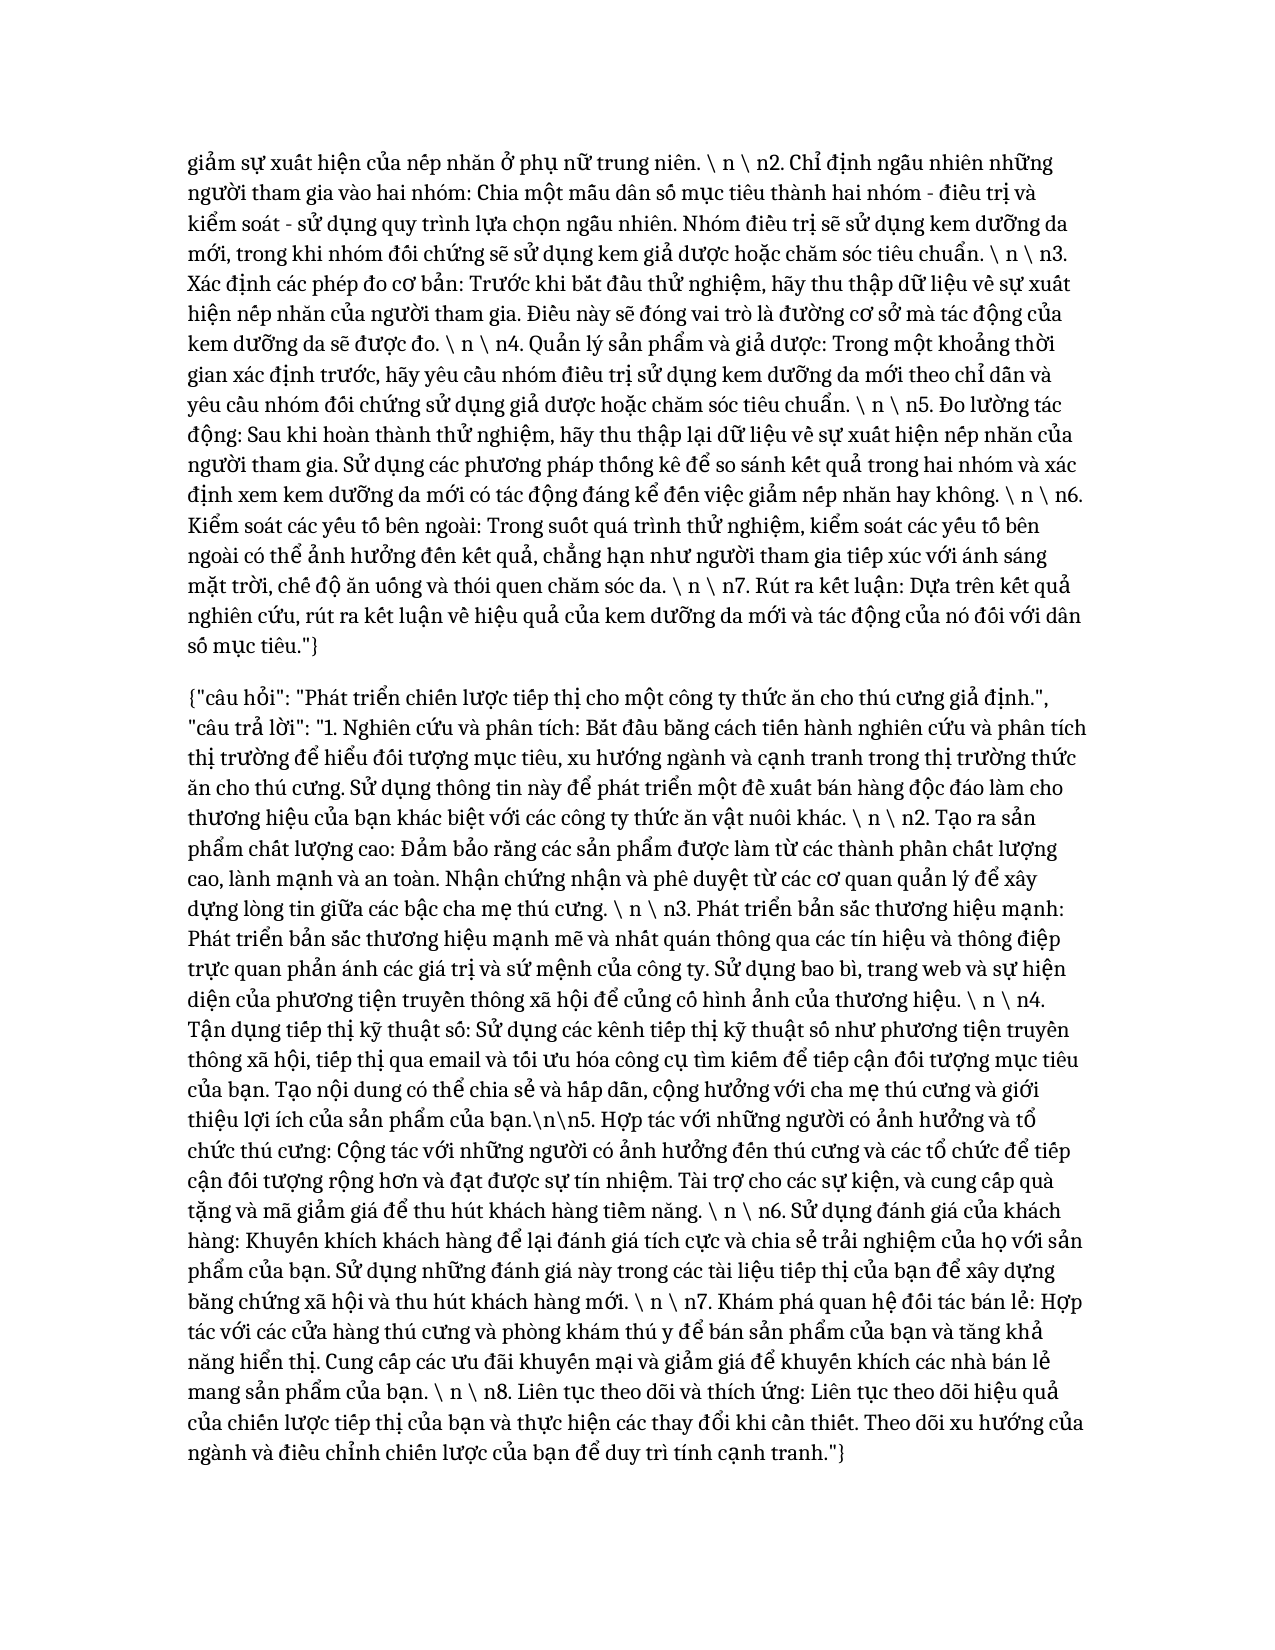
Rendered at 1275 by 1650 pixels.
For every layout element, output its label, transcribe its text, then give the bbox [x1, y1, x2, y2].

text {"câu hỏi": "Phát triển chiến lược tiếp thị cho một công ty thức ăn cho thú cưng giả định.", "câu trả lời": "1. Nghiên cứu và phân tích: Bắt đầu bằng cách tiến hành nghiên cứu và phân tích thị trường để hiểu đối tượng mục tiêu, xu hướng ngành và cạnh tranh trong thị trường thức ăn cho thú cưng. Sử dụng thông tin này để phát triển một đề xuất bán hàng độc đáo làm cho thương hiệu của bạn khác biệt với các công ty thức ăn vật nuôi khác. \ n \ n2. Tạo ra sản phẩm chất lượng cao: Đảm bảo rằng các sản phẩm được làm từ các thành phần chất lượng cao, lành mạnh và an toàn. Nhận chứng nhận và phê duyệt từ các cơ quan quản lý để xây dựng lòng tin giữa các bậc cha mẹ thú cưng. \ n \ n3. Phát triển bản sắc thương hiệu mạnh: Phát triển bản sắc thương hiệu mạnh mẽ và nhất quán thông qua các tín hiệu và thông điệp trực quan phản ánh các giá trị và sứ mệnh của công ty. Sử dụng bao bì, trang web và sự hiện diện của phương tiện truyền thông xã hội để củng cố hình ảnh của thương hiệu. \ n \ n4. Tận dụng tiếp thị kỹ thuật số: Sử dụng các kênh tiếp thị kỹ thuật số như phương tiện truyền thông xã hội, tiếp thị qua email và tối ưu hóa công cụ tìm kiếm để tiếp cận đối tượng mục tiêu của bạn. Tạo nội dung có thể chia sẻ và hấp dẫn, cộng hưởng với cha mẹ thú cưng và giới thiệu lợi ích của sản phẩm của bạn.\n\n5. Hợp tác với những người có ảnh hưởng và tổ chức thú cưng: Cộng tác với những người có ảnh hưởng đến thú cưng và các tổ chức để tiếp cận đối tượng rộng hơn và đạt được sự tín nhiệm. Tài trợ cho các sự kiện, và cung cấp quà tặng và mã giảm giá để thu hút khách hàng tiềm năng. \ n \ n6. Sử dụng đánh giá của khách hàng: Khuyến khích khách hàng để lại đánh giá tích cực và chia sẻ trải nghiệm của họ với sản phẩm của bạn. Sử dụng những đánh giá này trong các tài liệu tiếp thị của bạn để xây dựng bằng chứng xã hội và thu hút khách hàng mới. \ n \ n7. Khám phá quan hệ đối tác bán lẻ: Hợp tác với các cửa hàng thú cưng và phòng khám thú y để bán sản phẩm của bạn và tăng khả năng hiển thị. Cung cấp các ưu đãi khuyến mại và giảm giá để khuyến khích các nhà bán lẻ mang sản phẩm của bạn. \ n \ n8. Liên tục theo dõi và thích ứng: Liên tục theo dõi hiệu quả của chiến lược tiếp thị của bạn và thực hiện các thay đổi khi cần thiết. Theo dõi xu hướng của ngành và điều chỉnh chiến lược của bạn để duy trì tính cạnh tranh."} [187, 684, 1087, 1466]
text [187, 150, 1087, 660]
